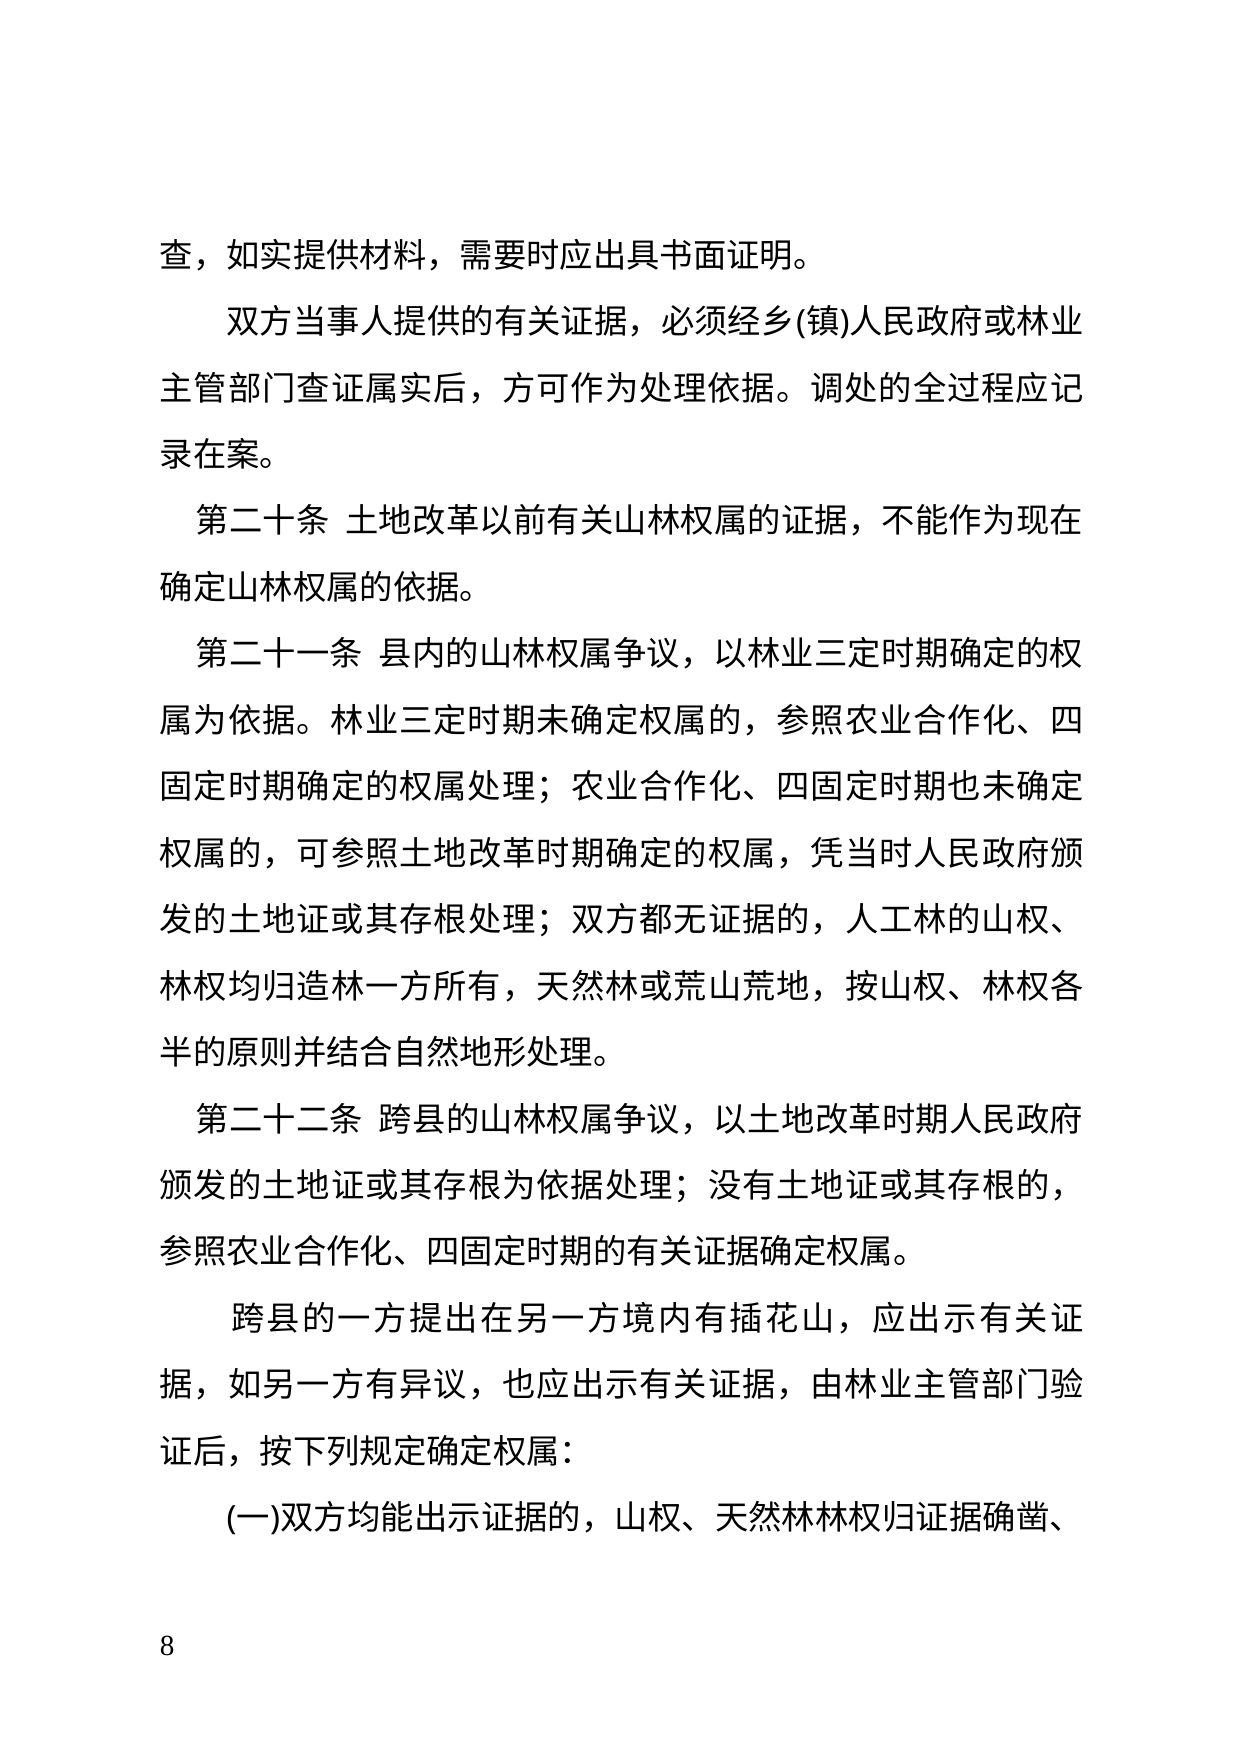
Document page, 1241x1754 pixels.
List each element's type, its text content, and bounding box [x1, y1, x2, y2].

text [159, 219, 1084, 286]
text 第二十二条 跨县的山林权属争议，以土地改革时期人民政府颁发的土地证或其存根为依据处理；没有土地证或其存根的，参照农业合作化、四固定时期的有关证据确定权属。 [159, 1083, 1084, 1283]
text 第二十条 土地改革以前有关山林权属的证据，不能作为现在确定山林权属的依据。 [159, 485, 1084, 618]
text 双方当事人提供的有关证据，必须经乡(镇)人民政府或林业主管部门查证属实后，方可作为处理依据。调处的全过程应记录在案。 [159, 286, 1084, 485]
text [159, 1482, 1084, 1548]
text 跨县的一方提出在另一方境内有插花山，应出示有关证据，如另一方有异议，也应出示有关证据，由林业主管部门验证后，按下列规定确定权属： [159, 1283, 1084, 1482]
text 第二十一条 县内的山林权属争议，以林业三定时期确定的权属为依据。林业三定时期未确定权属的，参照农业合作化、四固定时期确定的权属处理；农业合作化、四固定时期也未确定权属的，可参照土地改革时期确定的权属，凭当时人民政府颁发的土地证或其存根处理；双方都无证据的，人工林的山权、林权均归造林一方所有，天然林或荒山荒地，按山权、林权各半的原则并结合自然地形处理。 [159, 618, 1084, 1083]
